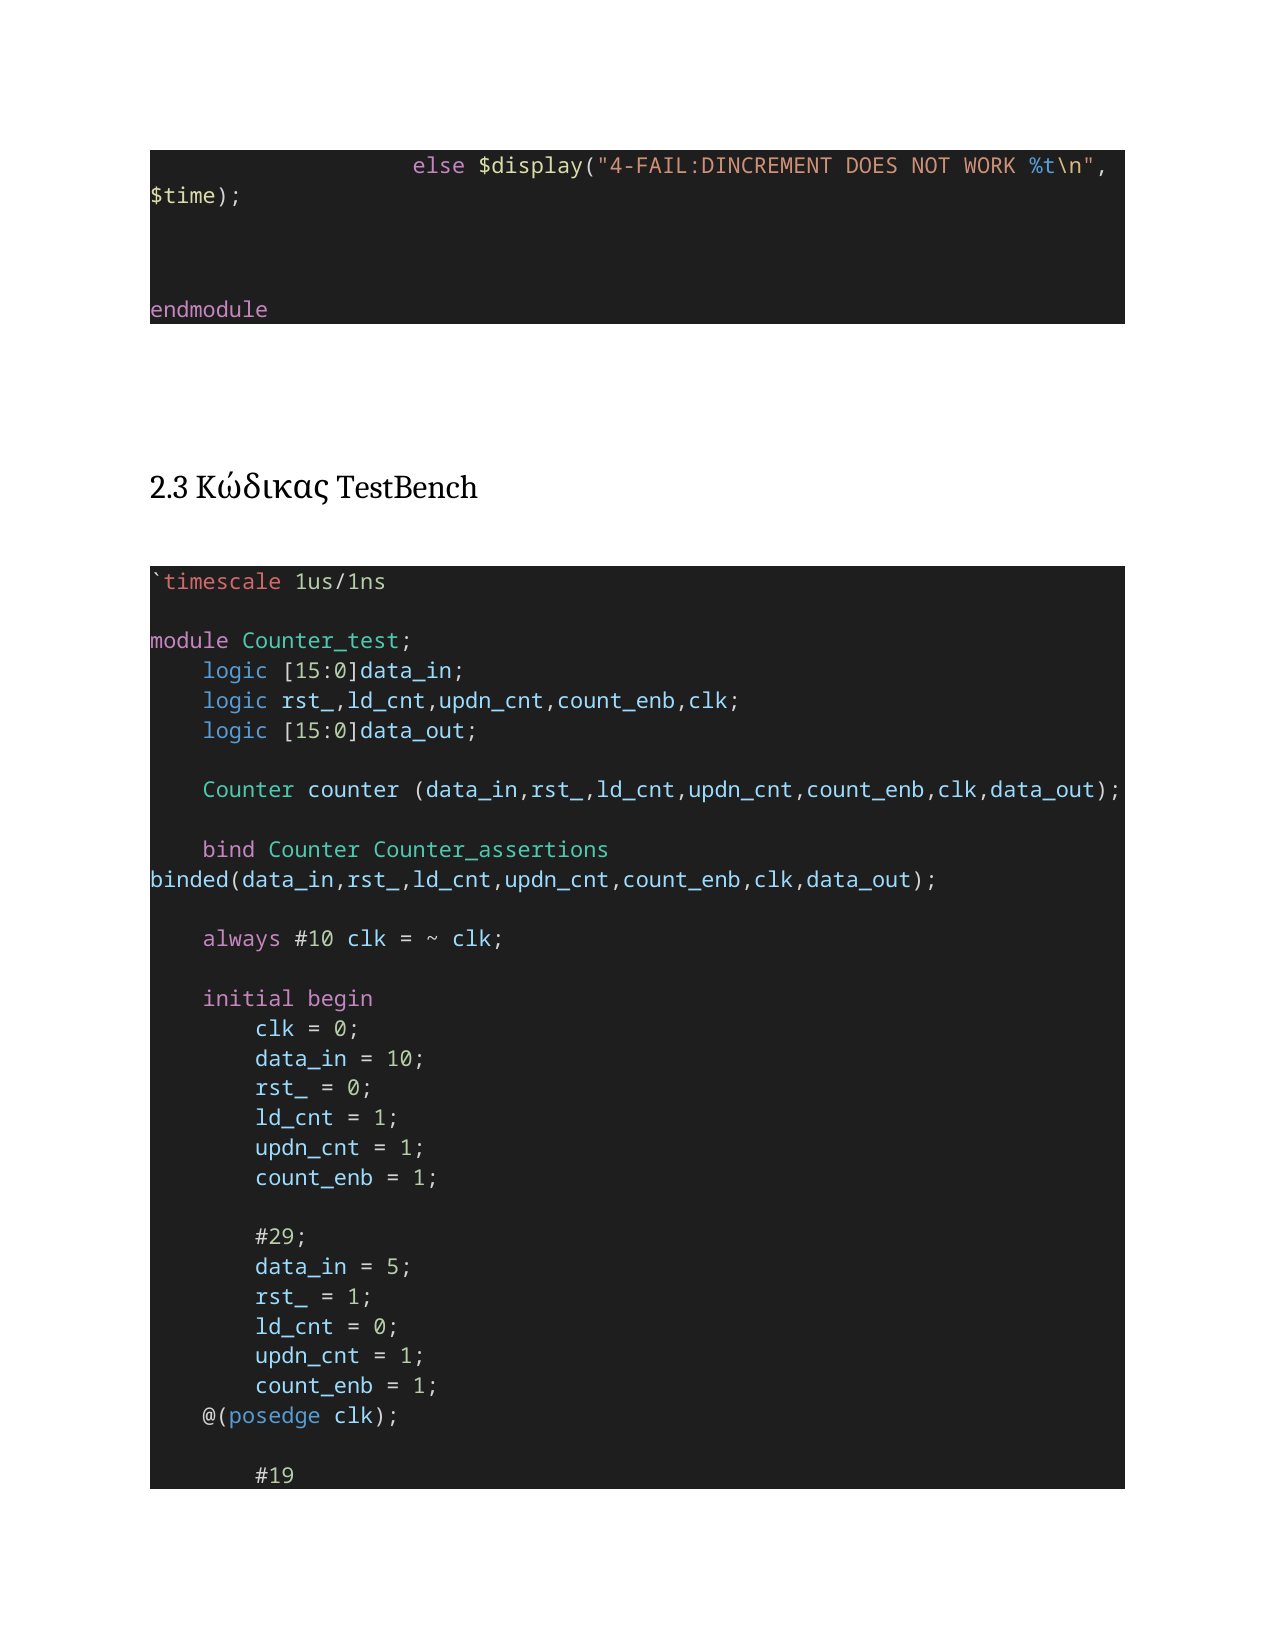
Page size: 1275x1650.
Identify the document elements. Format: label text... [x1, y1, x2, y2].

text #19 [150, 1460, 1125, 1489]
text endmodule [150, 294, 1125, 324]
text @(posedge clk); [150, 1400, 1125, 1430]
text data_in = 5; [150, 1251, 1125, 1281]
text clk = 0; [150, 1013, 1125, 1043]
text rst_ = 1; [150, 1281, 1125, 1311]
text count_enb = 1; [150, 1370, 1125, 1400]
text ld_cnt = 0; [150, 1311, 1125, 1341]
text bind Counter Counter_assertions binded(data_in,rst_,ld_cnt,updn_cnt,count_enb,clk,data_out); [150, 834, 1125, 894]
text logic rst_,ld_cnt,updn_cnt,count_enb,clk; [150, 685, 1125, 715]
text updn_cnt = 1; [150, 1132, 1125, 1162]
text rst_ = 0; [150, 1072, 1125, 1102]
text data_in = 10; [150, 1043, 1125, 1072]
text ld_cnt = 1; [150, 1102, 1125, 1132]
text else $display("4-FAIL:DINCREMENT DOES NOT WORK %t\n",$time); [150, 150, 1125, 209]
text logic [15:0]data_in; [150, 655, 1125, 685]
text `timescale 1us/1ns [150, 566, 1125, 596]
text #29; [150, 1221, 1125, 1251]
text module Counter_test; [150, 626, 1125, 655]
text always #10 clk = ~ clk; [150, 923, 1125, 953]
subtitle 2.3 Kώδικας TestBench [150, 469, 1125, 507]
text updn_cnt = 1; [150, 1341, 1125, 1370]
text logic [15:0]data_out; [150, 715, 1125, 745]
text initial begin [150, 983, 1125, 1013]
text Counter counter (data_in,rst_,ld_cnt,updn_cnt,count_enb,clk,data_out); [150, 774, 1125, 804]
text count_enb = 1; [150, 1162, 1125, 1192]
